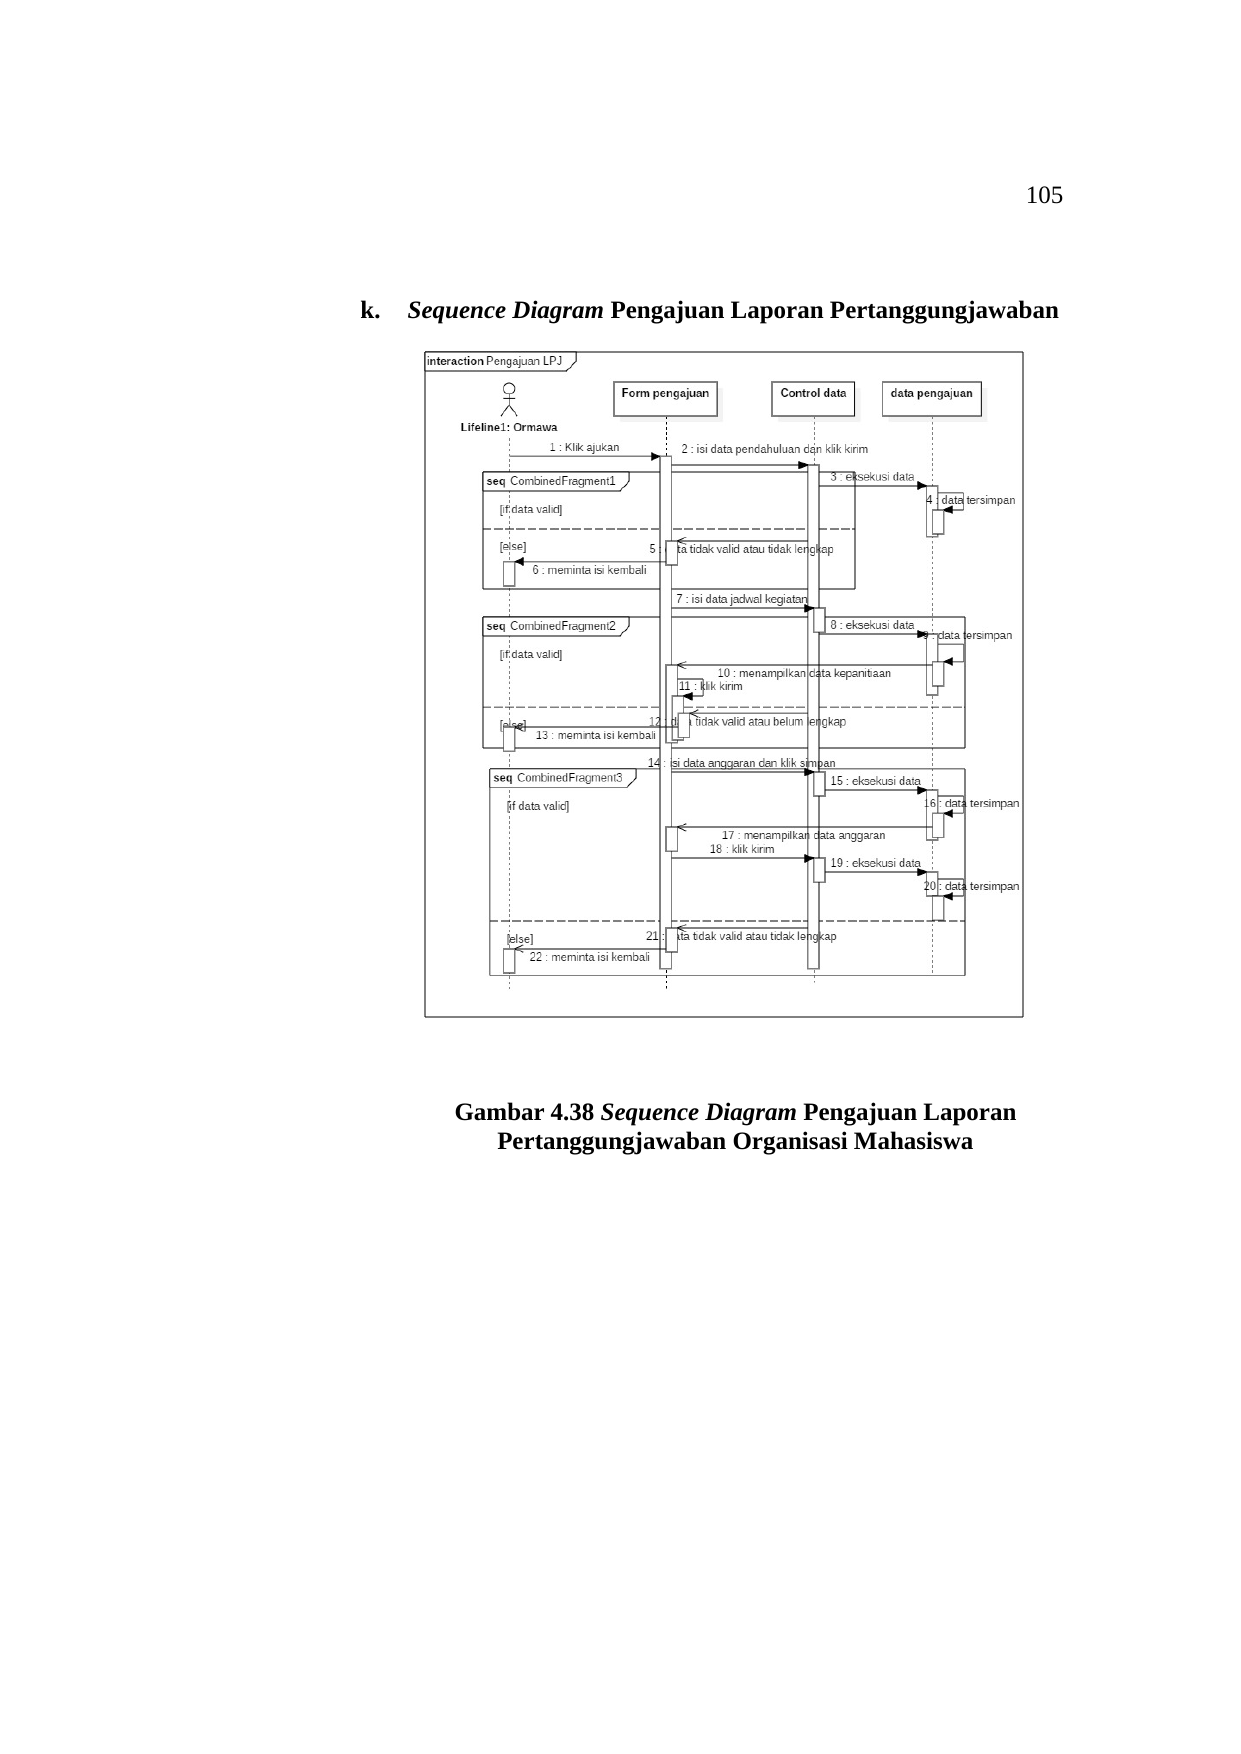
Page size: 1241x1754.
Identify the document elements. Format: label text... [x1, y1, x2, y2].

text Gambar 4.38 Sequence Diagram Pengajuan Laporan Pertanggungjawaban Organisasi Mahasiswa [973, 1097, 1063, 1155]
picture [416, 344, 1057, 1051]
text Gambar 4.38 Sequence Diagram Pengajuan Laporan Pertanggungjawaban Organisasi Mahasiswa [407, 1097, 600, 1155]
table_header [411, 338, 1062, 1085]
